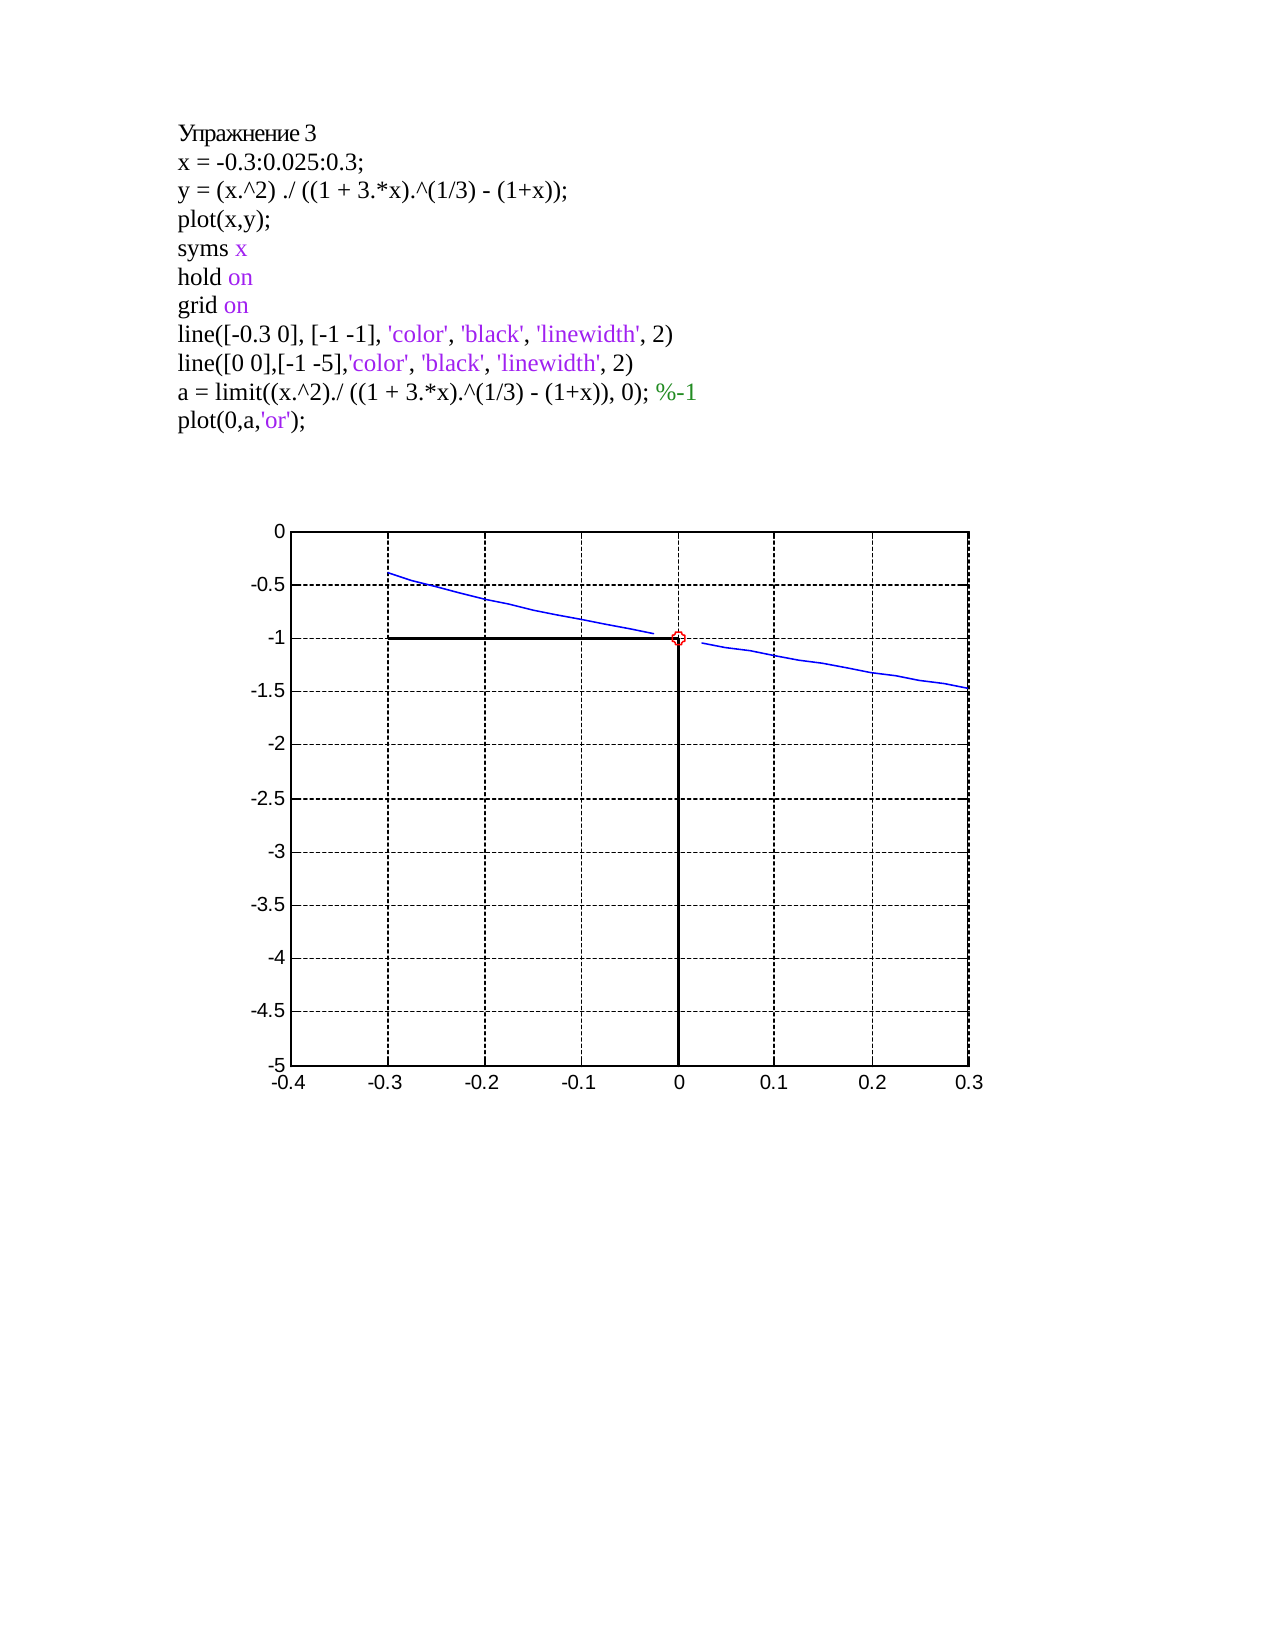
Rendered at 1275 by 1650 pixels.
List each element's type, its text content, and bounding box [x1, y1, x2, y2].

text plot(x,y); [177, 204, 1186, 233]
text x = -0.3:0.025:0.3; [177, 147, 1186, 176]
text line([0 0],[-1 -5],'color', 'black', 'linewidth', 2) [177, 348, 1186, 377]
text plot(0,a,'or'); [177, 406, 1186, 434]
text a = limit((x.^2)./ ((1 + 3.*x).^(1/3) - (1+x)), 0); %-1 [177, 377, 1186, 406]
title Упражнение 3 [177, 118, 1186, 147]
text line([-0.3 0], [-1 -1], 'color', 'black', 'linewidth', 2) [177, 319, 1186, 348]
text y = (x.^2) ./ ((1 + 3.*x).^(1/3) - (1+x)); [177, 176, 1186, 204]
text syms x [177, 233, 1186, 262]
text hold on [177, 262, 1186, 291]
text grid on [177, 291, 1186, 319]
